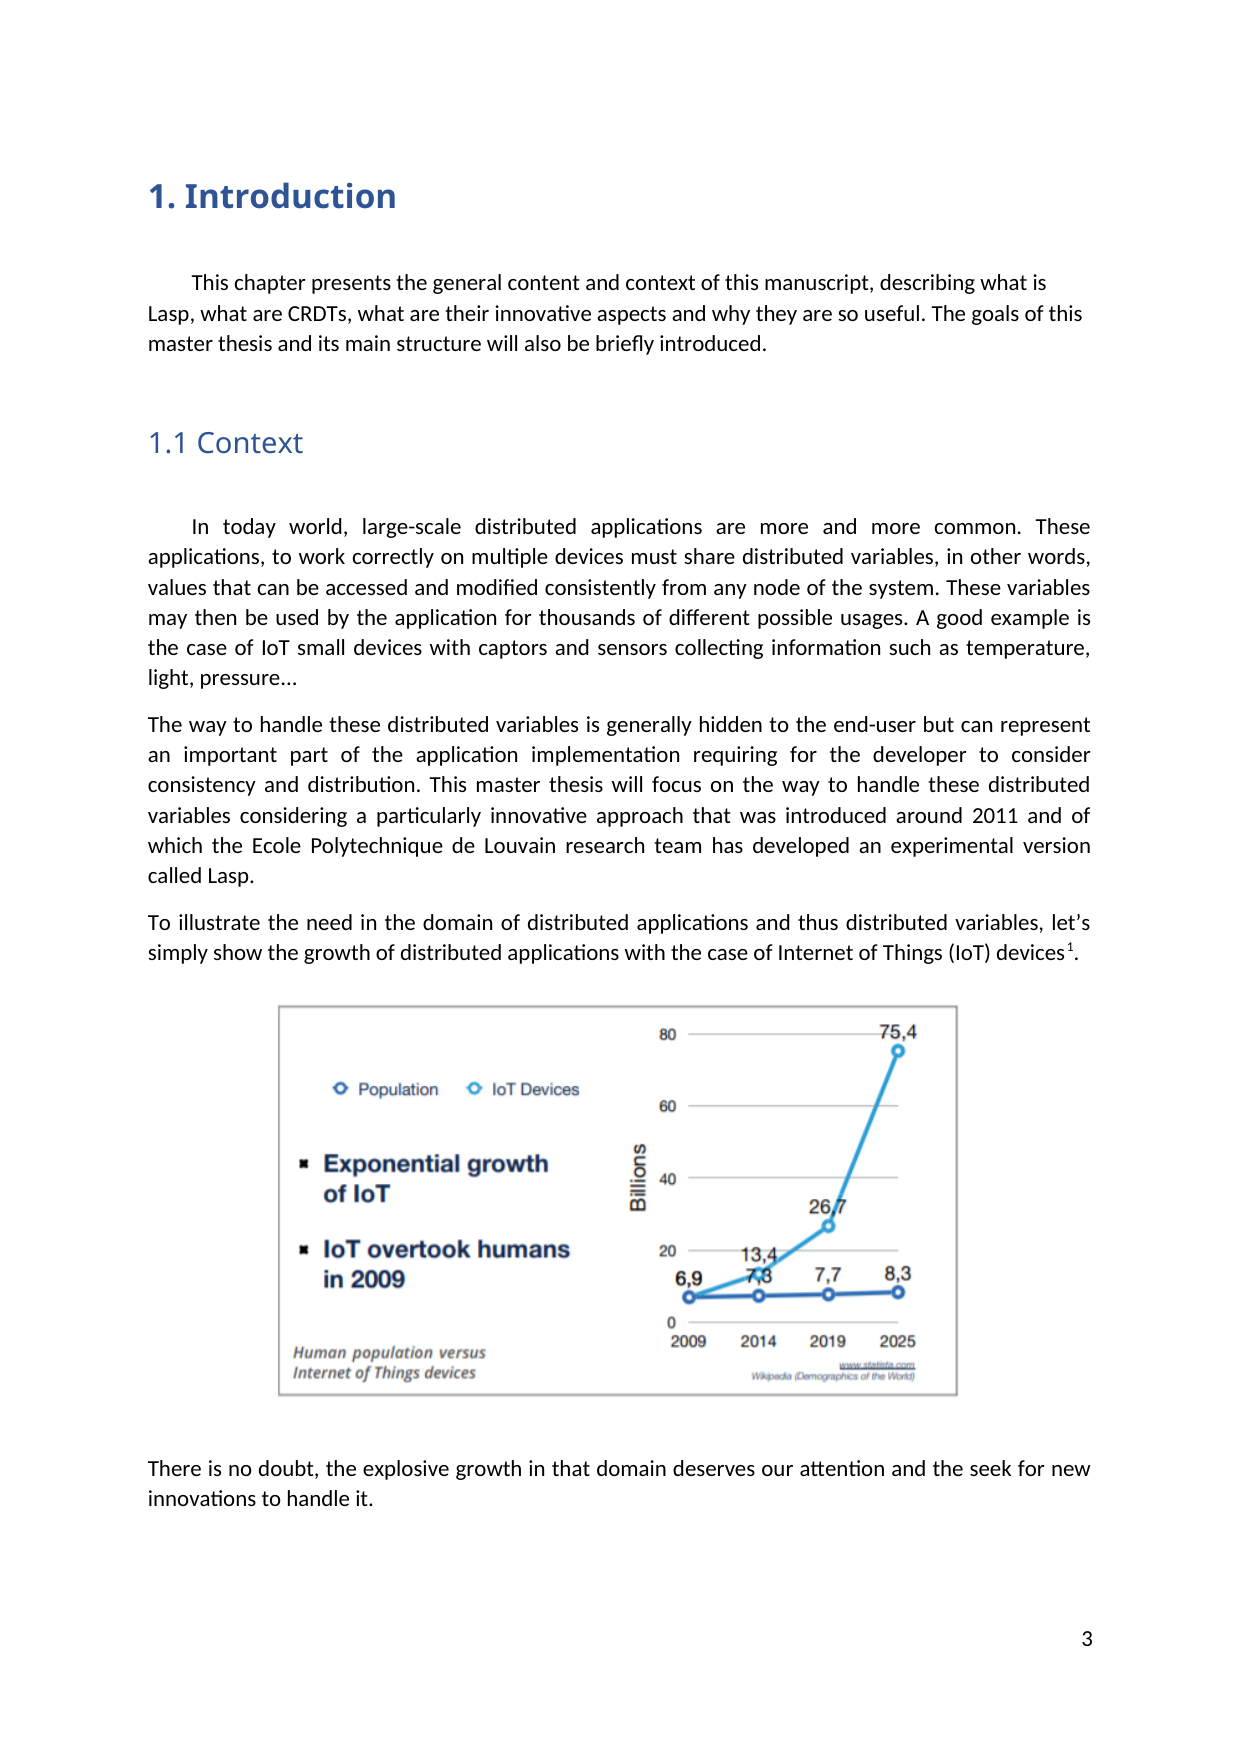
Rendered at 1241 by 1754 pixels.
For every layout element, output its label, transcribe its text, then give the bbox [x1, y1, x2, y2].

text There is no doubt, the explosive growth in that domain deserves our attention and the seek for new innovations to handle it. [148, 1454, 1093, 1512]
picture [276, 1002, 960, 1399]
text This chapter presents the general content and context of this manuscript, describing what is Lasp, what are CRDTs, what are their innovative aspects and why they are so useful. The goals of this master thesis and its main structure will also be briefly introduced. [148, 268, 1093, 357]
text The way to handle these distributed variables is generally hidden to the end-user but can represent an important part of the application implementation requiring for the developer to consider consistency and distribution. This master thesis will focus on the way to handle these distributed variables considering a particularly innovative approach that was introduced around 2011 and of which the Ecole Polytechnique de Louvain research team has developed an experimental version called Lasp. [148, 710, 1093, 889]
text To illustrate the need in the domain of distributed applications and thus distributed variables, let’s simply show the growth of distributed applications with the case of Internet of Things (IoT) devices1. [148, 908, 1093, 966]
subtitle 1. Introduction [148, 173, 1093, 218]
subtitle 1.1 Context [148, 423, 1093, 462]
text In today world, large-scale distributed applications are more and more common. These applications, to work correctly on multiple devices must share distributed variables, in other words, values that can be accessed and modified consistently from any node of the system. These variables may then be used by the application for thousands of different possible usages. A good example is the case of IoT small devices with captors and sensors collecting information such as temperature, light, pressure... [148, 512, 1093, 691]
